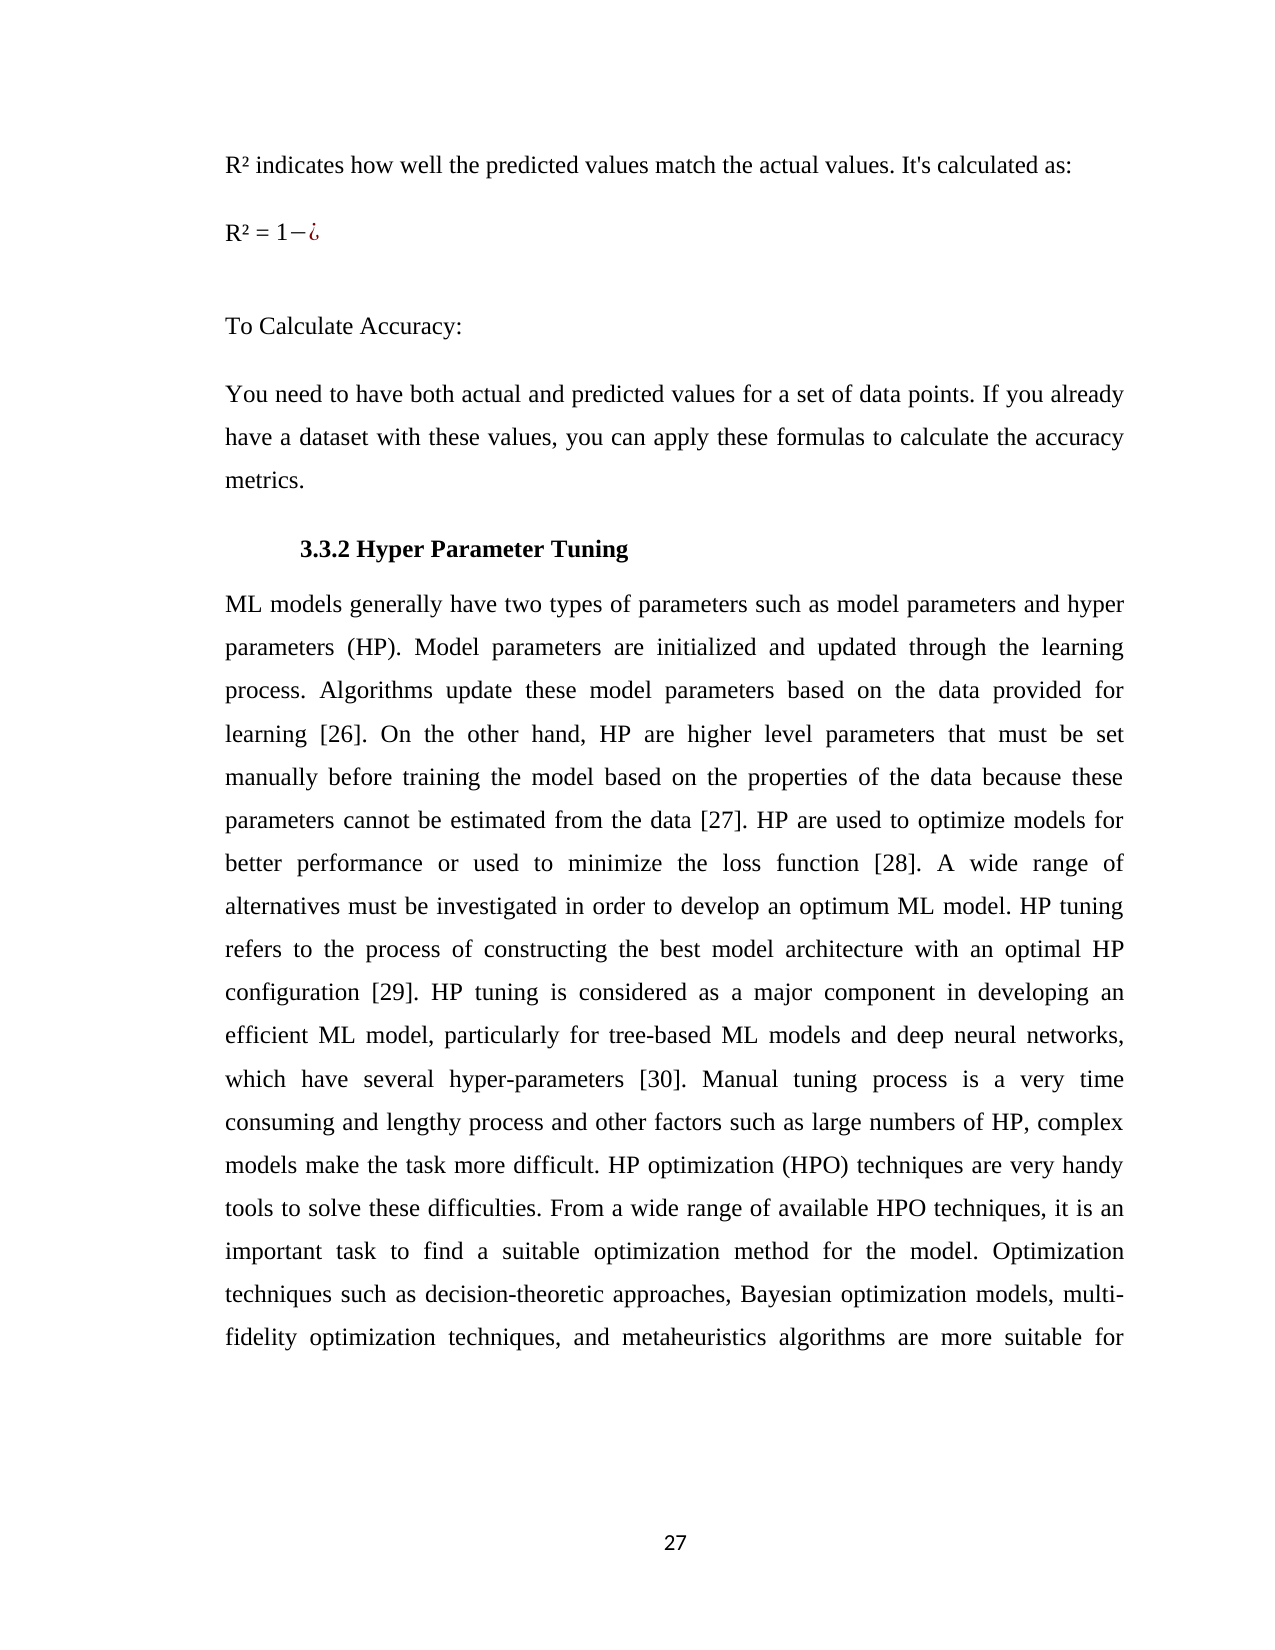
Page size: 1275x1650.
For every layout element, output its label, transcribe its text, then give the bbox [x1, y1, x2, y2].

subtitle To Calculate Accuracy: [225, 311, 1125, 340]
text You need to have both actual and predicted values for a set of data points. If you already have a dataset with these values, you can apply these formulas to calculate the accuracy metrics. [225, 379, 1125, 494]
subtitle 3.3.2 Hyper Parameter Tuning [225, 534, 1125, 562]
text R² indicates how well the predicted values match the actual values. It's calculated as: [225, 150, 1125, 179]
text R² = [225, 218, 1125, 247]
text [225, 589, 1125, 1351]
